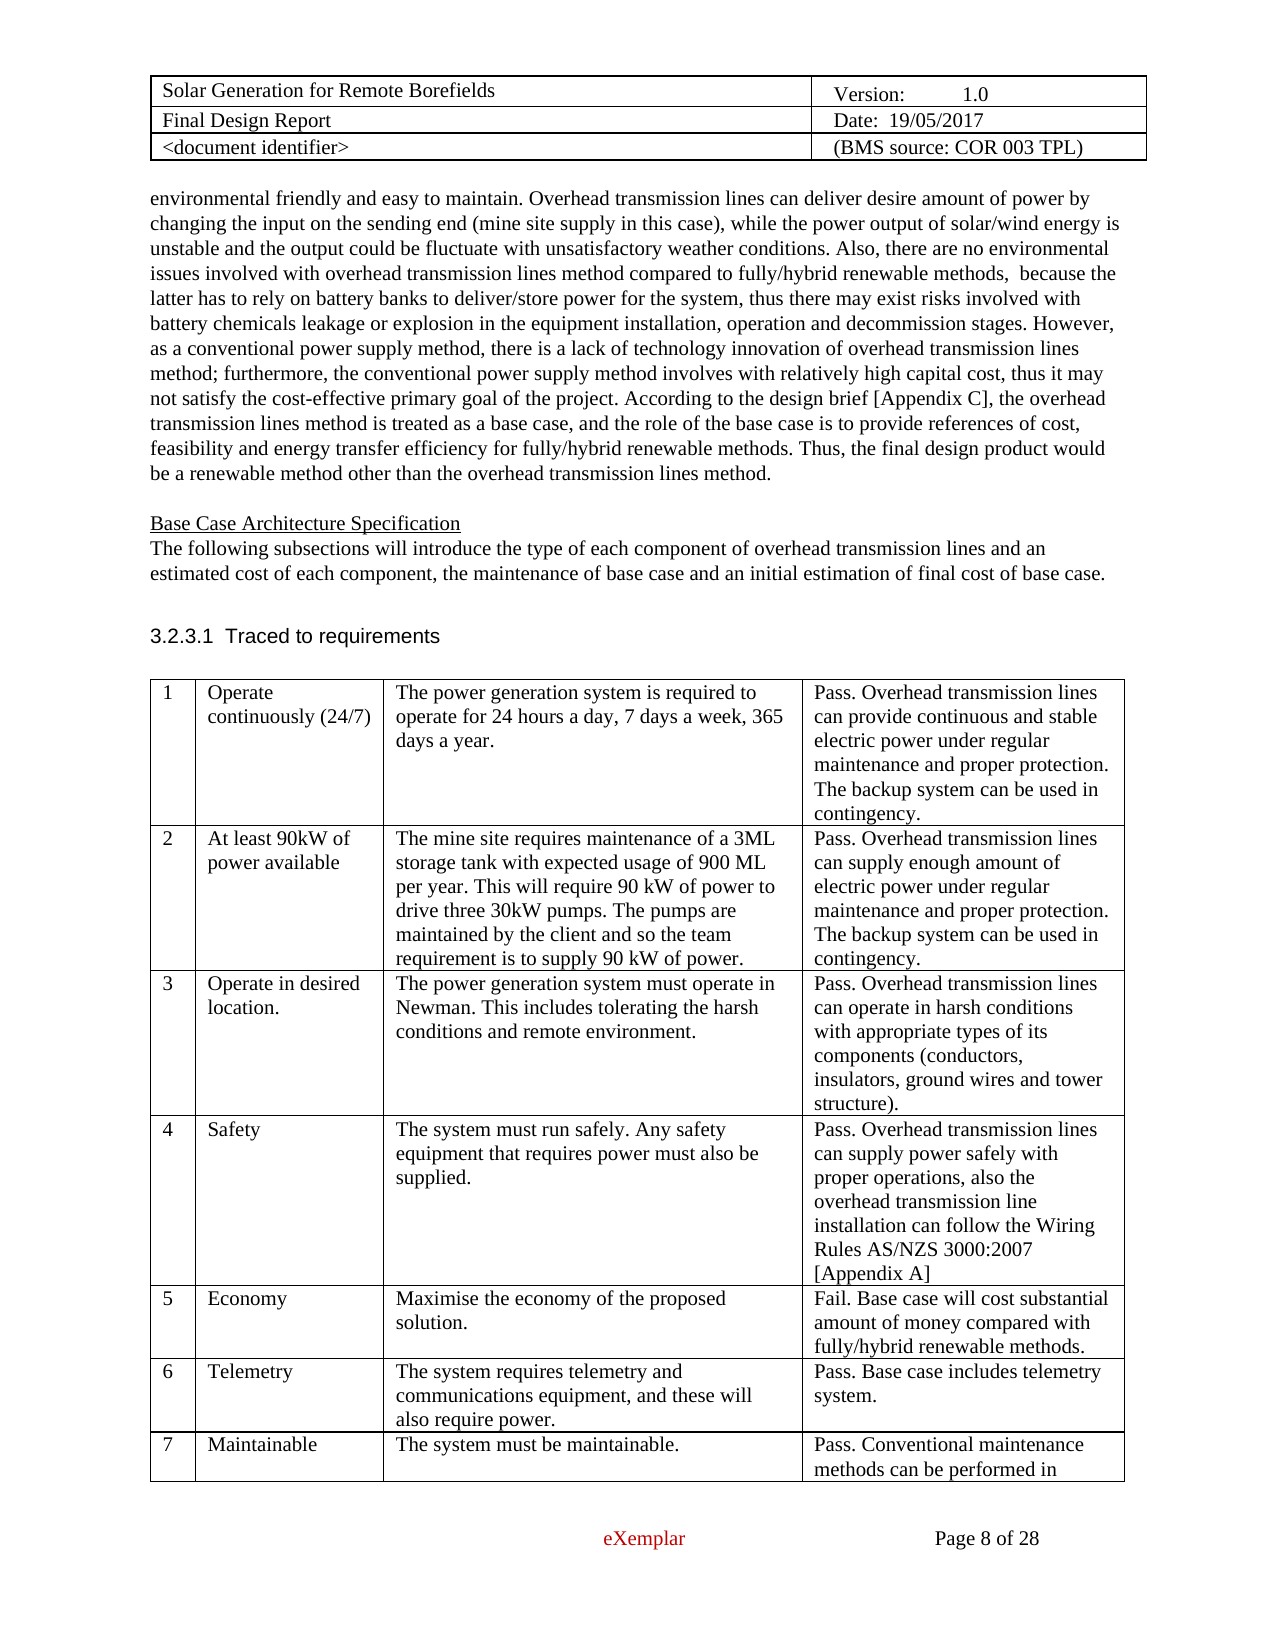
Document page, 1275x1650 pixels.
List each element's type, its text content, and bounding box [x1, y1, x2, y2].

table_cell Operate in desired location. [196, 971, 383, 1115]
text Base Case Architecture Specification [150, 510, 1125, 535]
table_header 1 [151, 680, 195, 824]
table_cell 7 [151, 1433, 195, 1481]
table_cell The mine site requires maintenance of a 3ML storage tank with expected usage of 900 ML per year. This will require 90 kW of power to drive three 30kW pumps. The pumps are maintained by the client and so the team requirement is to supply 90 kW of power. [384, 826, 802, 970]
table_cell Telemetry [196, 1359, 383, 1431]
table_cell The system requires telemetry and communications equipment, and these will also require power. [384, 1359, 802, 1431]
table_cell Fail. Base case will cost substantial amount of money compared with fully/hybrid renewable methods. [803, 1286, 1124, 1358]
table_cell Pass. Overhead transmission lines can supply power safely with proper operations, also the overhead transmission line installation can follow the Wiring Rules AS/NZS 3000:2007 [Appendix A] [803, 1116, 1124, 1285]
table_cell Economy [196, 1286, 383, 1358]
table_cell The power generation system must operate in Newman. This includes tolerating the harsh conditions and remote environment. [384, 971, 802, 1115]
subtitle Traced to requirements [150, 623, 1125, 648]
table_cell Pass. Conventional maintenance methods can be performed in overhead transmission lines maintenance. [803, 1433, 1124, 1481]
table_cell 2 [151, 826, 195, 970]
table_cell Pass. Overhead transmission lines can operate in harsh conditions with appropriate types of its components (conductors, insulators, ground wires and tower structure). [803, 971, 1124, 1115]
table_header Operate continuously (24/7) [196, 680, 383, 824]
table_cell Pass. Overhead transmission lines can supply enough amount of electric power under regular maintenance and proper protection. The backup system can be used in contingency. [803, 826, 1124, 970]
table_header The power generation system is required to operate for 24 hours a day, 7 days a week, 365 days a year. [384, 680, 802, 824]
table_cell 5 [151, 1286, 195, 1358]
table_cell The system must be maintainable. [384, 1433, 802, 1481]
table_cell 6 [151, 1359, 195, 1431]
table_cell Safety [196, 1116, 383, 1285]
table_cell The system must run safely. Any safety equipment that requires power must also be supplied. [384, 1116, 802, 1285]
table_cell Maintainable [196, 1433, 383, 1481]
table_header Pass. Overhead transmission lines can provide continuous and stable electric power under regular maintenance and proper protection. The backup system can be used in contingency. [803, 680, 1124, 824]
table_cell Pass. Base case includes telemetry system. [803, 1359, 1124, 1431]
table_cell 3 [151, 971, 195, 1115]
table_cell Maximise the economy of the proposed solution. [384, 1286, 802, 1358]
table_cell 4 [151, 1116, 195, 1285]
text The following subsections will introduce the type of each component of overhead transmission lines and an estimated cost of each component, the maintenance of base case and an initial estimation of final cost of base case. [150, 535, 1125, 585]
table_cell At least 90kW of power available [196, 826, 383, 970]
